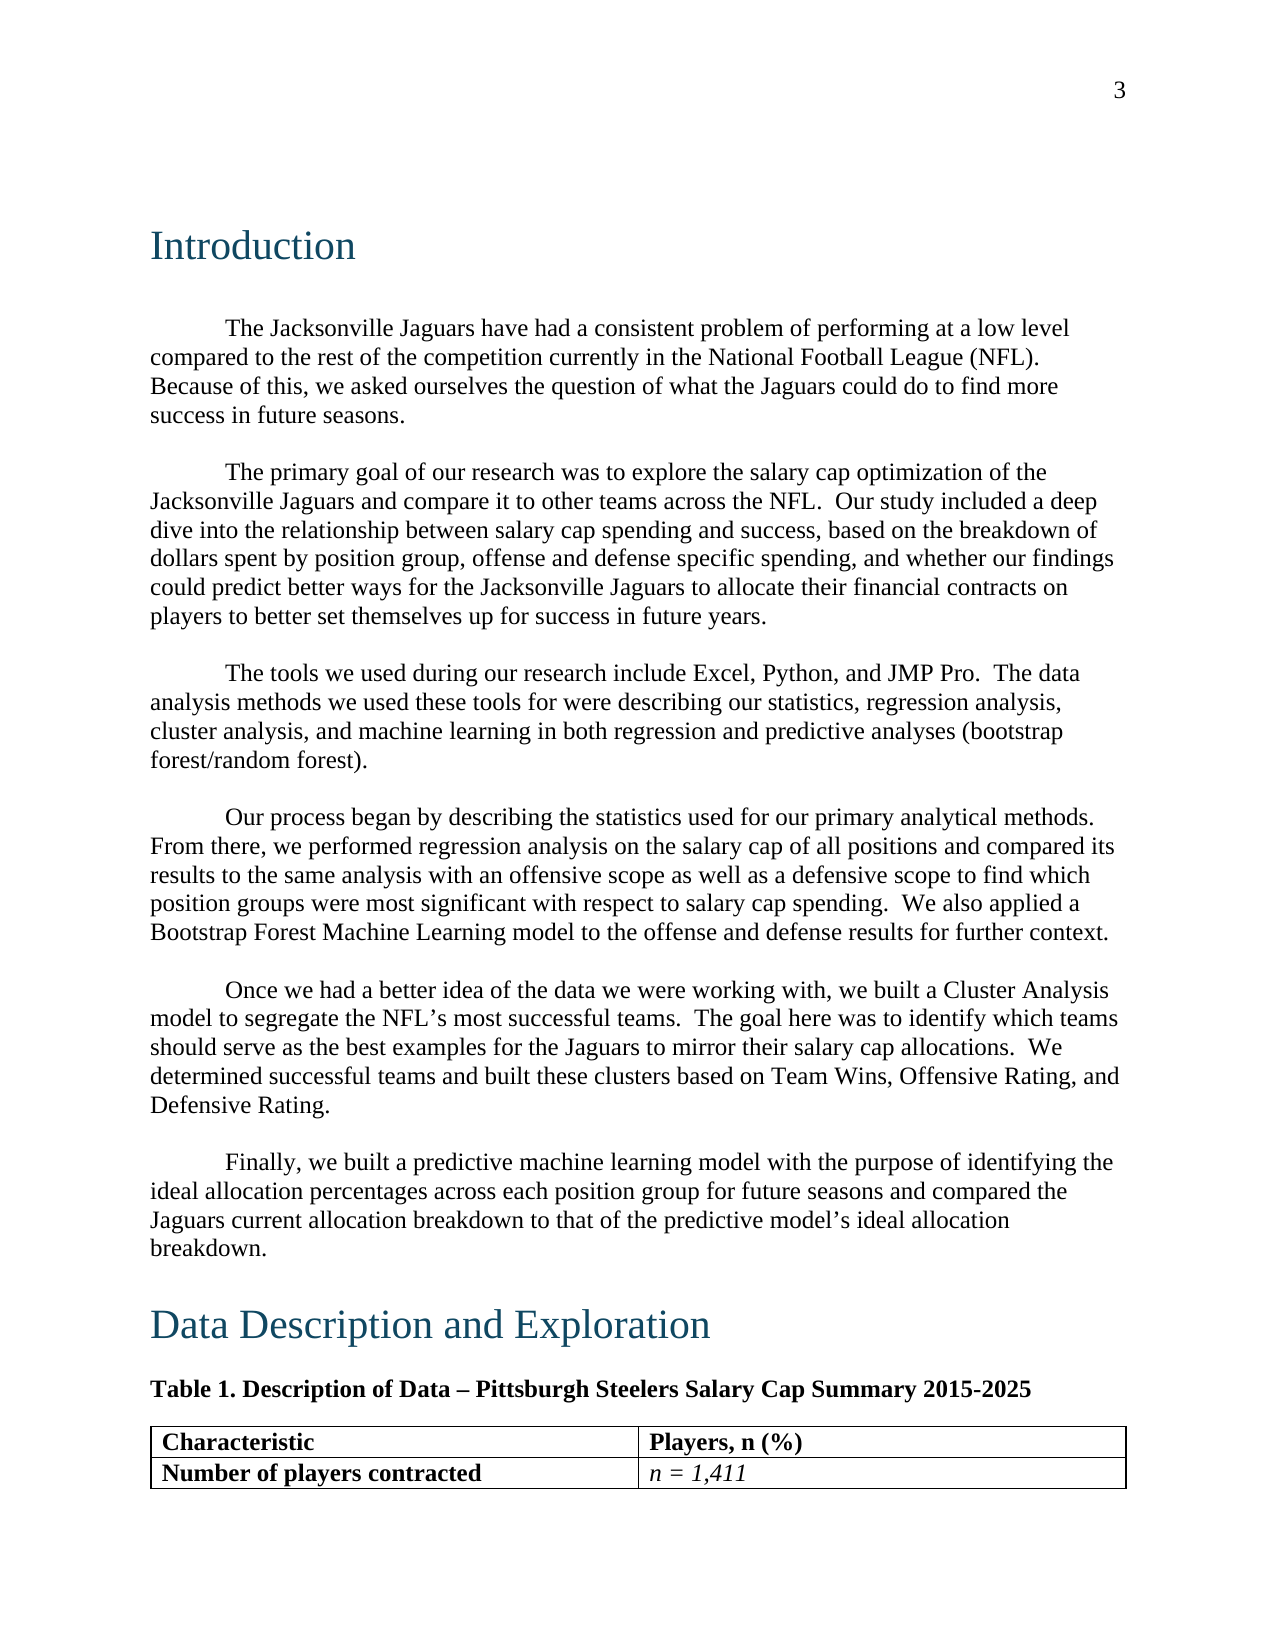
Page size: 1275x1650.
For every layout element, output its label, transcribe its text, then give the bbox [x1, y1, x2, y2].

text Table 1. Description of Data – Pittsburgh Steelers Salary Cap Summary 2015-2025 [150, 1374, 1125, 1403]
text Finally, we built a predictive machine learning model with the purpose of identifying the ideal allocation percentages across each position group for future seasons and compared the Jaguars current allocation breakdown to that of the predictive model’s ideal allocation breakdown. [150, 1147, 1125, 1262]
table_cell n = 1,411 [639, 1458, 1125, 1488]
text The tools we used during our research include Excel, Python, and JMP Pro. The data analysis methods we used these tools for were describing our statistics, regression analysis, cluster analysis, and machine learning in both regression and predictive analyses (bootstrap forest/random forest). [150, 658, 1125, 773]
table_header Players, n (%) [639, 1427, 1125, 1457]
table_cell Number of players contracted [152, 1458, 638, 1488]
subtitle Introduction [150, 221, 1125, 269]
text Once we had a better idea of the data we were working with, we built a Cluster Analysis model to segregate the NFL’s most successful teams. The goal here was to identify which teams should serve as the best examples for the Jaguars to mirror their salary cap allocations. We determined successful teams and built these clusters based on Team Wins, Offensive Rating, and Defensive Rating. [150, 975, 1125, 1118]
text The primary goal of our research was to explore the salary cap optimization of the Jacksonville Jaguars and compare it to other teams across the NFL. Our study included a deep dive into the relationship between salary cap spending and success, based on the breakdown of dollars spent by position group, offense and defense specific spending, and whether our findings could predict better ways for the Jacksonville Jaguars to allocate their financial contracts on players to better set themselves up for success in future years. [150, 457, 1125, 630]
subtitle Data Description and Exploration [150, 1300, 1125, 1348]
text Our process began by describing the statistics used for our primary analytical methods. From there, we performed regression analysis on the salary cap of all positions and compared its results to the same analysis with an offensive scope as well as a defensive scope to find which position groups were most significant with respect to salary cap spending. We also applied a Bootstrap Forest Machine Learning model to the offense and defense results for further context. [150, 802, 1125, 946]
text The Jacksonville Jaguars have had a consistent problem of performing at a low level compared to the rest of the competition currently in the National Football League (NFL). Because of this, we asked ourselves the question of what the Jaguars could do to find more success in future seasons. [150, 313, 1125, 428]
table_header Characteristic [152, 1427, 638, 1457]
